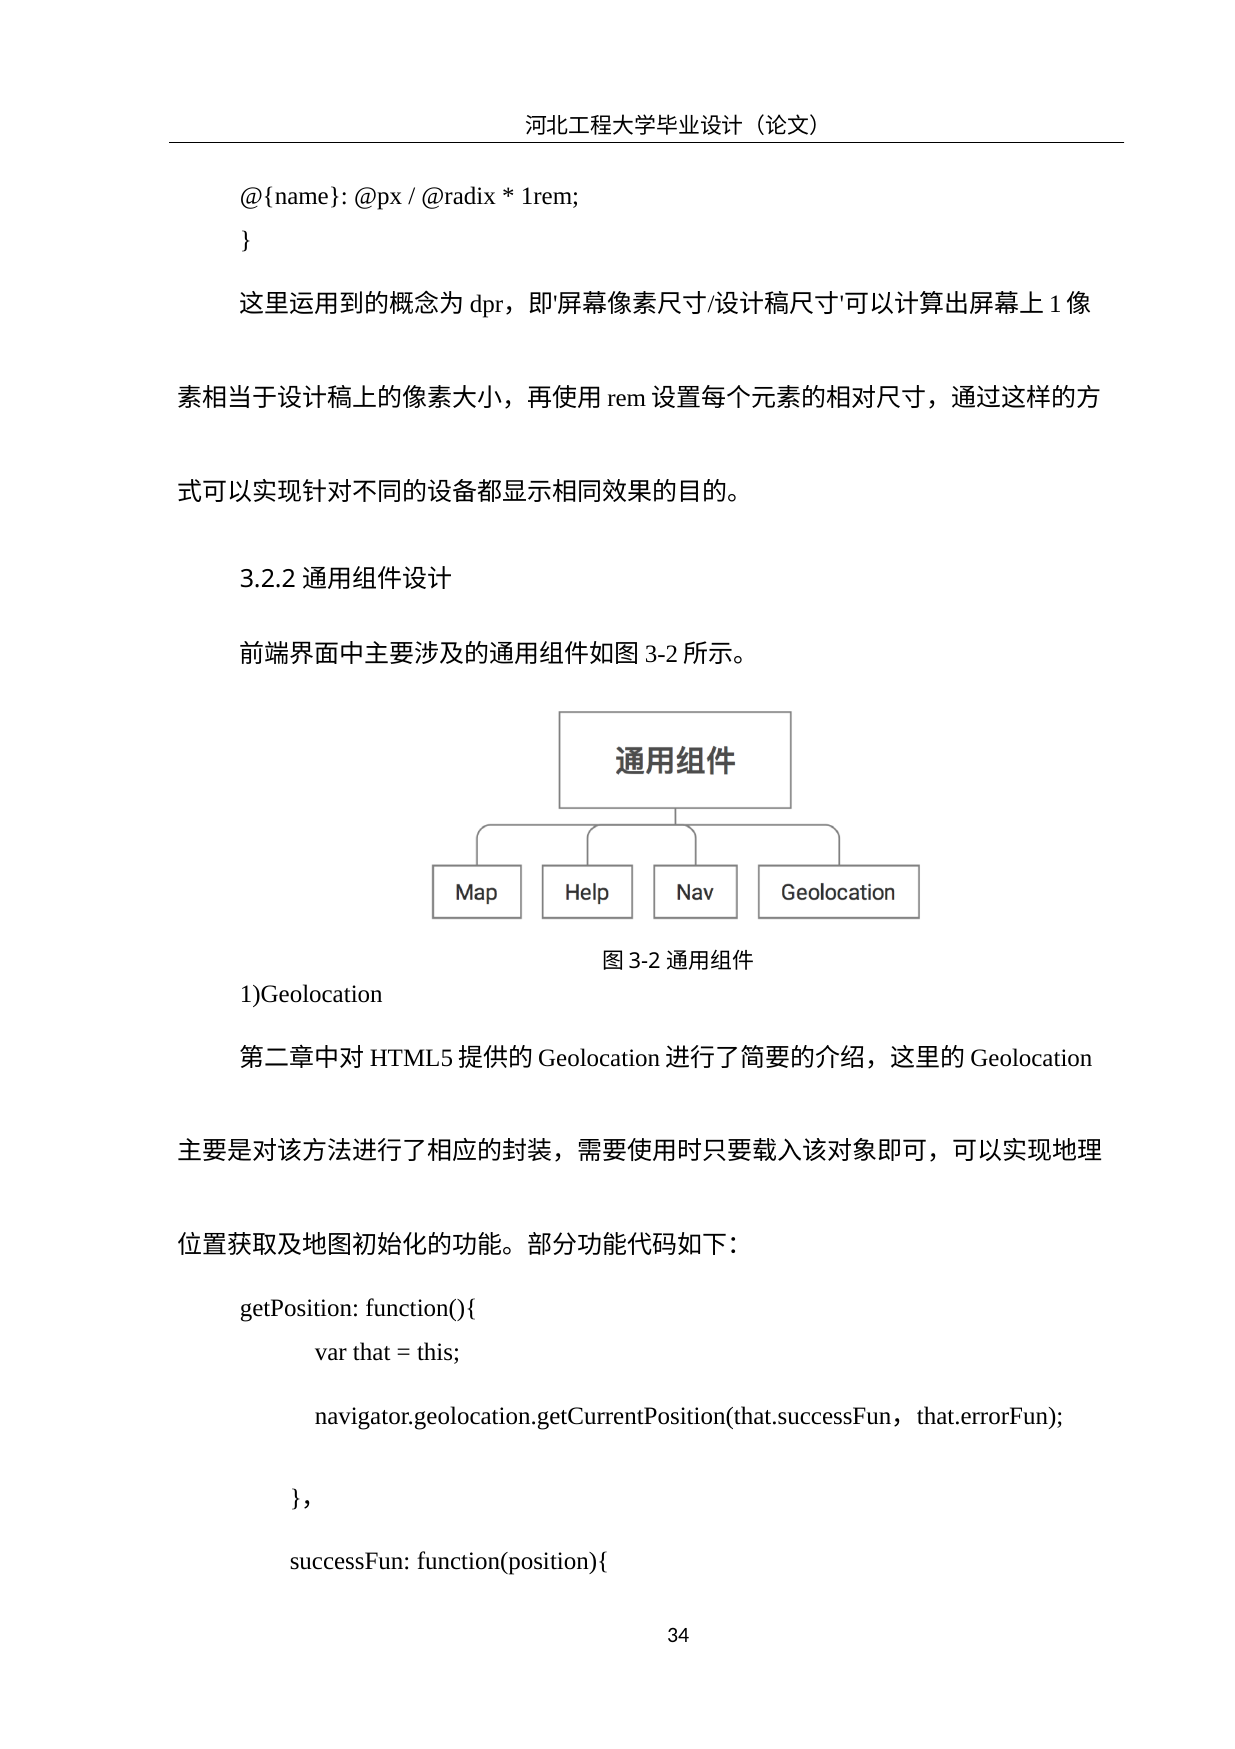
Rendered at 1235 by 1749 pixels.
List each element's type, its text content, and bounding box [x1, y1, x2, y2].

text var that = this; [177, 1334, 1116, 1369]
text @{name}: @px / @radix * 1rem; [177, 178, 1116, 213]
picture [404, 698, 952, 930]
text 第二章中对HTML5提供的Geolocation进行了简要的介绍，这里的Geolocation主要是对该方法进行了相应的封装，需要使用时只要载入该对象即可，可以实现地理位置获取及地图初始化的功能。部分功能代码如下： [177, 1021, 1116, 1277]
subtitle 3.2.2 通用组件设计 [177, 542, 1116, 611]
text successFun: function(position){ [177, 1543, 1116, 1578]
text } [177, 223, 1116, 257]
text }， [177, 1461, 1116, 1531]
text navigator.geolocation.getCurrentPosition(that.successFun，that.errorFun); [177, 1379, 1116, 1449]
text 前端界面中主要涉及的通用组件如图3-2所示。 [177, 616, 1116, 686]
text getPosition: function(){ [177, 1290, 1116, 1324]
text 图3-2 通用组件 [177, 941, 1116, 976]
text 1)Geolocation [177, 976, 1116, 1011]
text 这里运用到的概念为dpr，即'屏幕像素尺寸/设计稿尺寸'可以计算出屏幕上1像素相当于设计稿上的像素大小，再使用rem设置每个元素的相对尺寸，通过这样的方式可以实现针对不同的设备都显示相同效果的目的。 [177, 267, 1116, 524]
